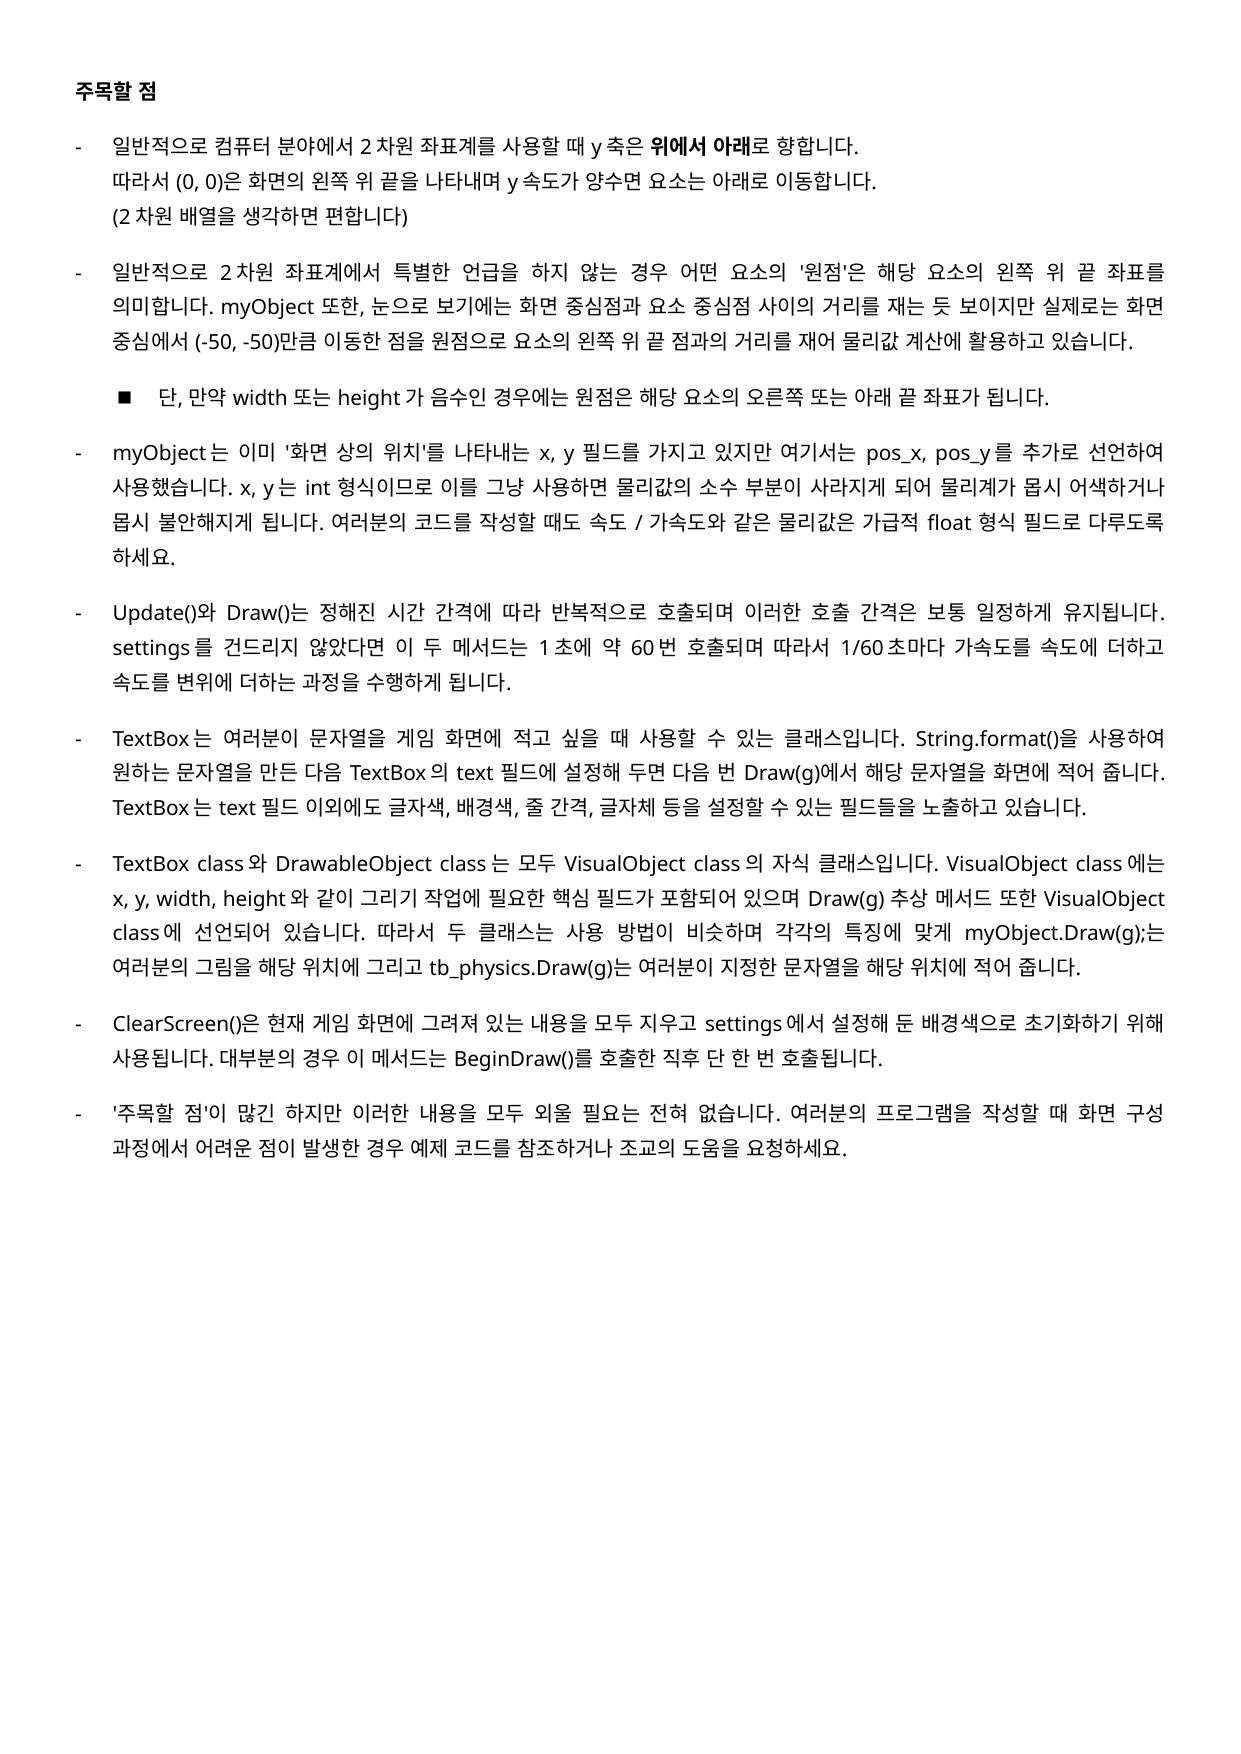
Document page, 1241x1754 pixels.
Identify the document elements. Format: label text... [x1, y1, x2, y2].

list '주목할 점'이 많긴 하지만 이러한 내용을 모두 외울 필요는 전혀 없습니다. 여러분의 프로그램을 작성할 때 화면 구성 과정에서 어려운 점이 발생한 경우 예제 코드를 참조하거나 조교의 도움을 요청하세요. [75, 1097, 1165, 1162]
list 단, 만약 width 또는 height가 음수인 경우에는 원점은 해당 요소의 오른쪽 또는 아래 끝 좌표가 됩니다. [117, 381, 1165, 411]
list 일반적으로 컴퓨터 분야에서 2차원 좌표계를 사용할 때 y축은 위에서 아래로 향합니다. 따라서 (0, 0)은 화면의 왼쪽 위 끝을 나타내며 y속도가 양수면 요소는 아래로 이동합니다. (2차원 배열을 생각하면 편합니다) [75, 131, 1165, 230]
subtitle 주목할 점 [75, 75, 1165, 105]
list myObject는 이미 '화면 상의 위치'를 나타내는 x, y 필드를 가지고 있지만 여기서는 pos_x, pos_y를 추가로 선언하여 사용했습니다. x, y는 int 형식이므로 이를 그냥 사용하면 물리값의 소수 부분이 사라지게 되어 물리계가 몹시 어색하거나 몹시 불안해지게 됩니다. 여러분의 코드를 작성할 때도 속도 / 가속도와 같은 물리값은 가급적 float 형식 필드로 다루도록 하세요. [75, 437, 1165, 571]
list Update()와 Draw()는 정해진 시간 간격에 따라 반복적으로 호출되며 이러한 호출 간격은 보통 일정하게 유지됩니다. settings를 건드리지 않았다면 이 두 메서드는 1초에 약 60번 호출되며 따라서 1/60초마다 가속도를 속도에 더하고 속도를 변위에 더하는 과정을 수행하게 됩니다. [75, 597, 1165, 696]
list ClearScreen()은 현재 게임 화면에 그려져 있는 내용을 모두 지우고 settings에서 설정해 둔 배경색으로 초기화하기 위해 사용됩니다. 대부분의 경우 이 메서드는 BeginDraw()를 호출한 직후 단 한 번 호출됩니다. [75, 1007, 1165, 1072]
list TextBox class와 DrawableObject class는 모두 VisualObject class의 자식 클래스입니다. VisualObject class에는 x, y, width, height와 같이 그리기 작업에 필요한 핵심 필드가 포함되어 있으며 Draw(g) 추상 메서드 또한 VisualObject class에 선언되어 있습니다. 따라서 두 클래스는 사용 방법이 비슷하며 각각의 특징에 맞게 myObject.Draw(g);는 여러분의 그림을 해당 위치에 그리고 tb_physics.Draw(g)는 여러분이 지정한 문자열을 해당 위치에 적어 줍니다. [75, 847, 1165, 982]
list 일반적으로 2차원 좌표계에서 특별한 언급을 하지 않는 경우 어떤 요소의 '원점'은 해당 요소의 왼쪽 위 끝 좌표를 의미합니다. myObject 또한, 눈으로 보기에는 화면 중심점과 요소 중심점 사이의 거리를 재는 듯 보이지만 실제로는 화면 중심에서 (-50, -50)만큼 이동한 점을 원점으로 요소의 왼쪽 위 끝 점과의 거리를 재어 물리값 계산에 활용하고 있습니다. [75, 256, 1165, 356]
list TextBox는 여러분이 문자열을 게임 화면에 적고 싶을 때 사용할 수 있는 클래스입니다. String.format()을 사용하여 원하는 문자열을 만든 다음 TextBox의 text 필드에 설정해 두면 다음 번 Draw(g)에서 해당 문자열을 화면에 적어 줍니다. TextBox는 text 필드 이외에도 글자색, 배경색, 줄 간격, 글자체 등을 설정할 수 있는 필드들을 노출하고 있습니다. [75, 722, 1165, 822]
